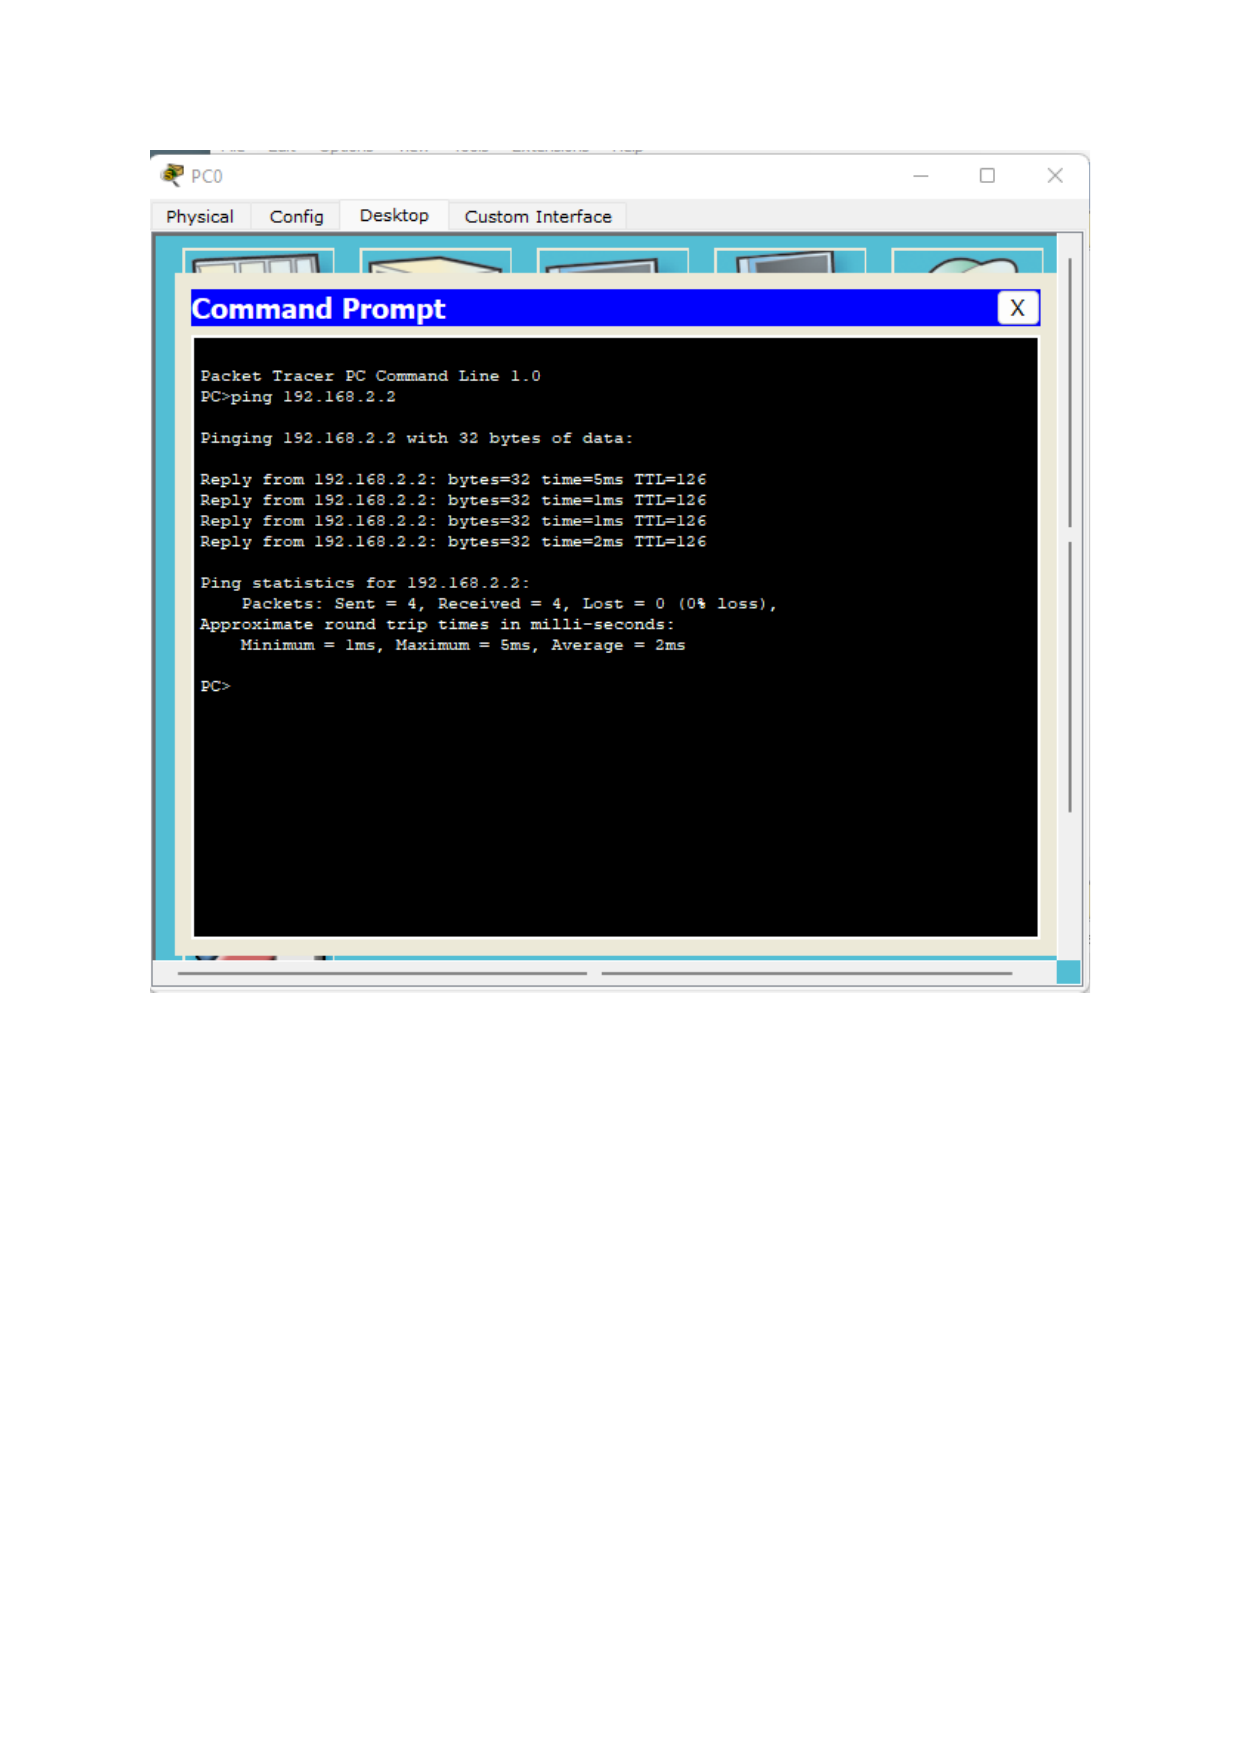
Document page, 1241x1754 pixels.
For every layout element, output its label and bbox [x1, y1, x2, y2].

picture [150, 150, 1091, 993]
